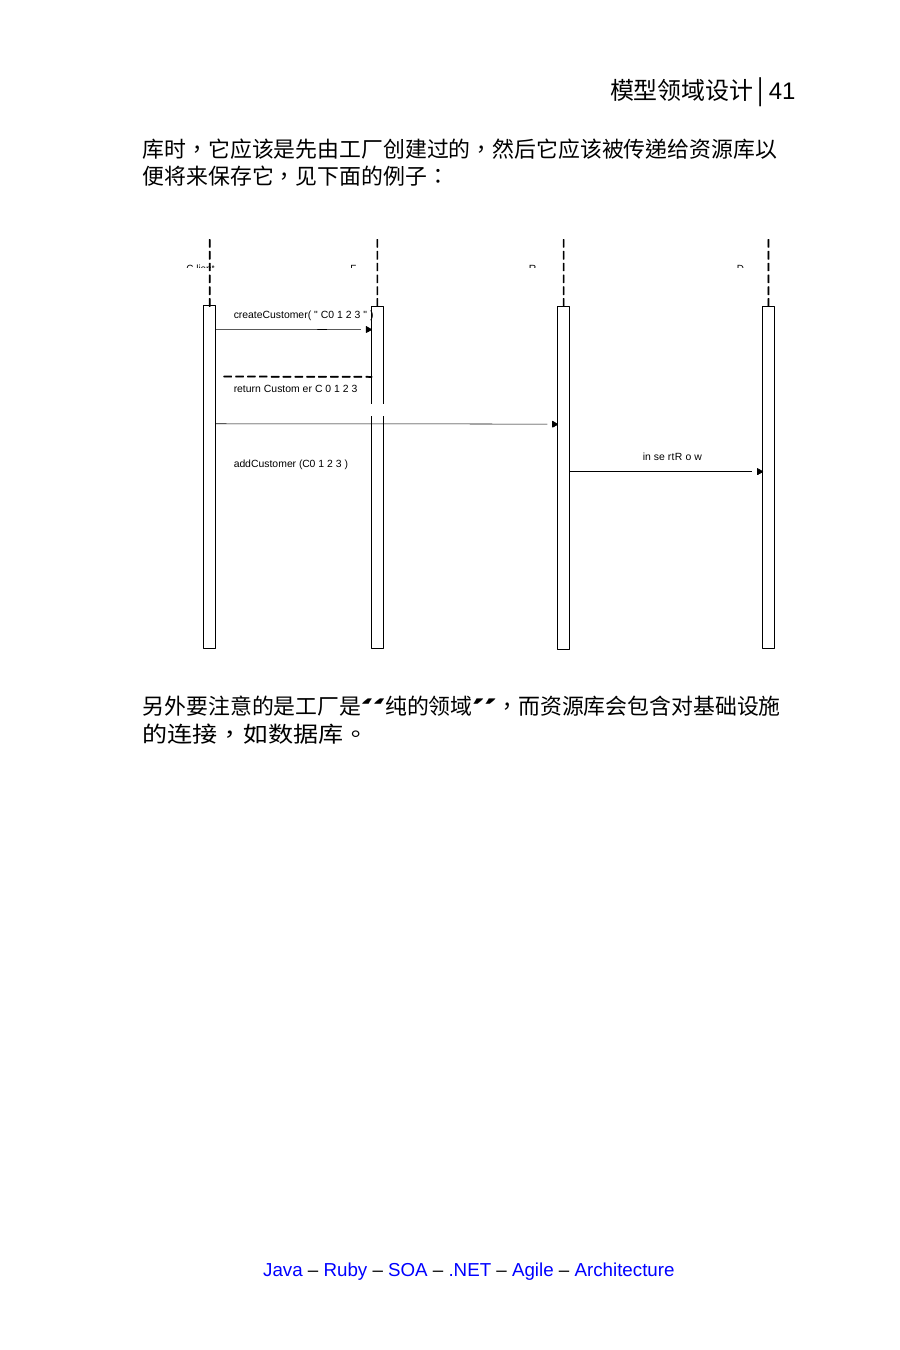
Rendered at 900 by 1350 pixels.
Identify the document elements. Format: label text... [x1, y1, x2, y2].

subtitle 模型领域设计│41 [23, 74, 795, 106]
text Java – Ruby – SOA – .NET – Agile – Architecture [263, 1259, 835, 1280]
text 另外要注意的是工厂是“纯的领域”，而资源库会包含对基础设施的连接，如数据库。 [142, 692, 794, 749]
text 库时，它应该是先由工厂创建过的，然后它应该被传递给资源库以便将来保存它，见下面的例子： [142, 135, 794, 191]
